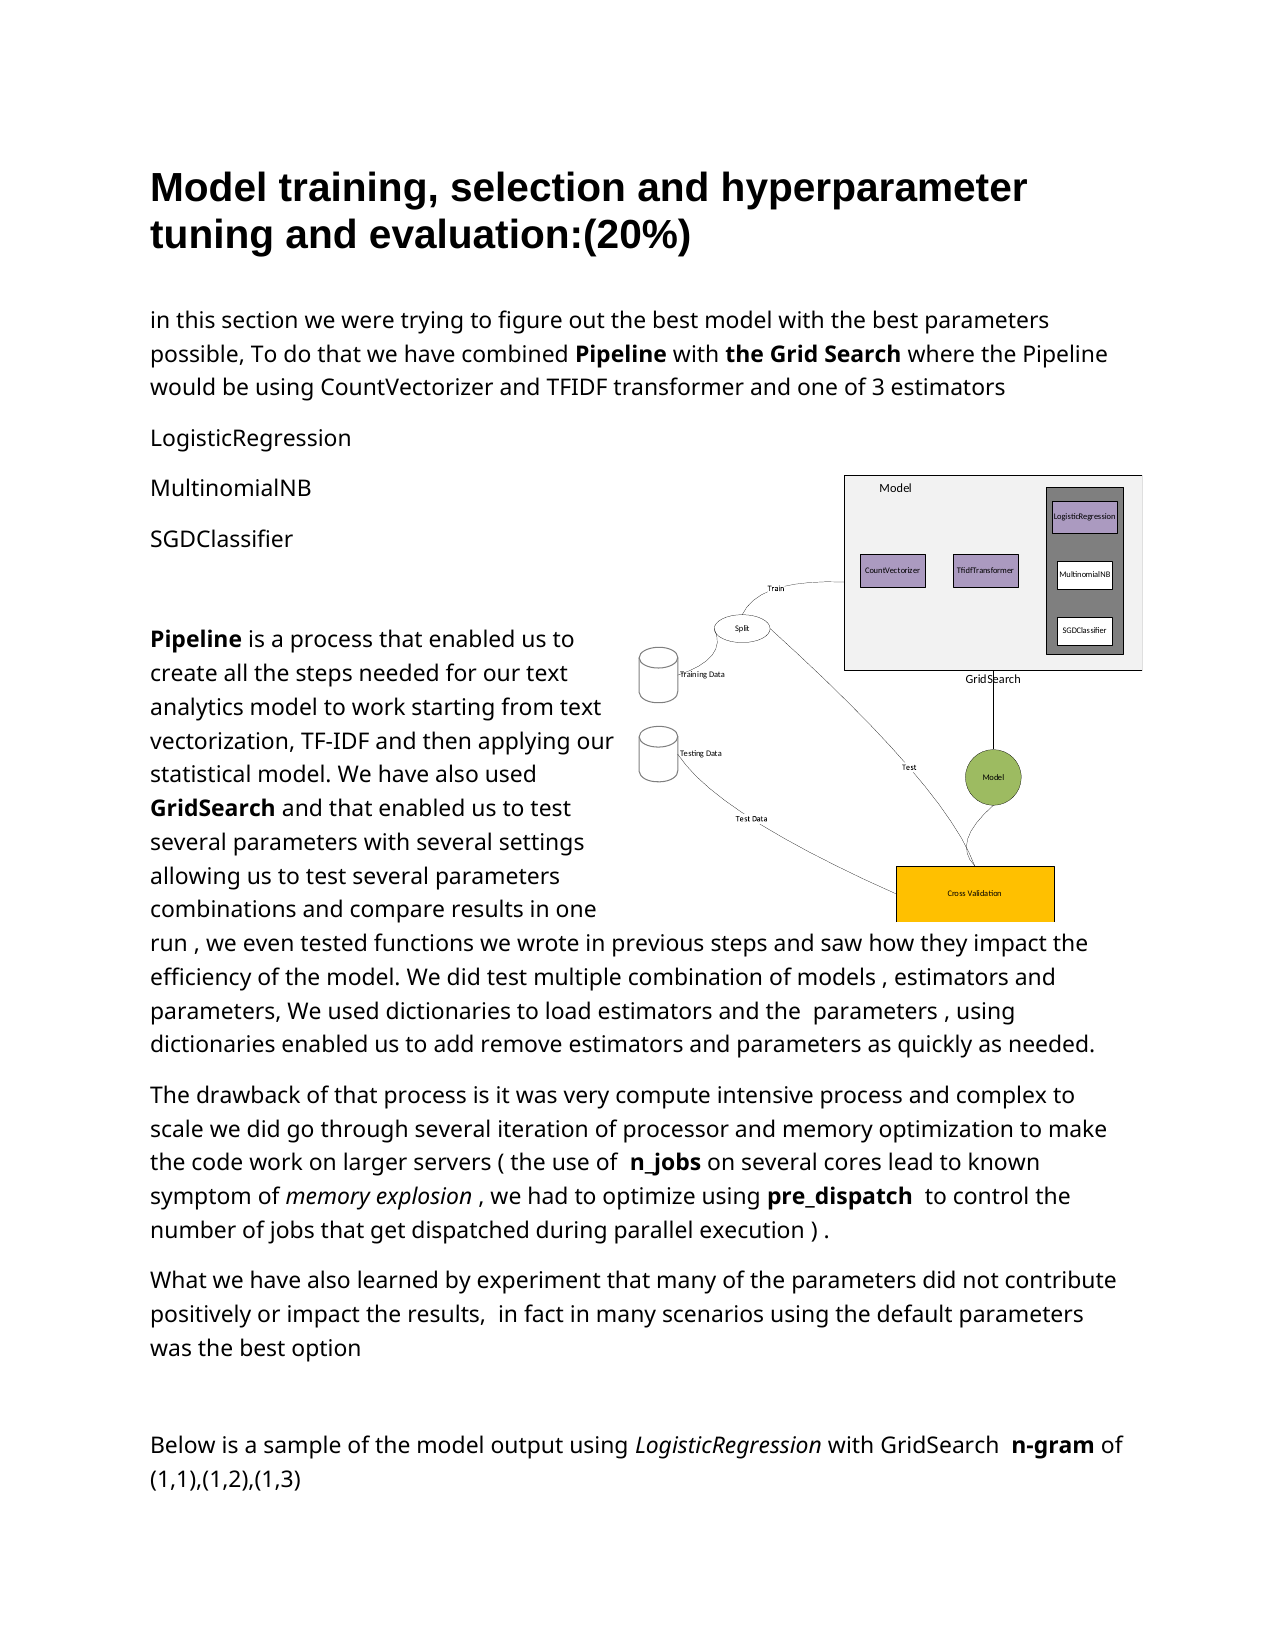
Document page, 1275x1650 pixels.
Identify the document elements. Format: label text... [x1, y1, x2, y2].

text LogisticRegression [150, 422, 1125, 453]
text Model training, selection and hyperparameter tuning and evaluation:(20%) [150, 163, 1125, 257]
text Pipeline is a process that enabled us to create all the steps needed for our text analytics model to work starting from text vectorization, TF-IDF and then applying our statistical model. We have also used GridSearch and that enabled us to test several parameters with several settings allowing us to test several parameters combinations and compare results in one run , we even tested functions we wrote in previous steps and saw how they impact the efficiency of the model. We did test multiple combination of models , estimators and parameters, We used dictionaries to load estimators and the parameters , using dictionaries enabled us to add remove estimators and parameters as quickly as needed. [150, 623, 1125, 1060]
text SGDClassifier [150, 523, 844, 554]
text Below is a sample of the model output using LogisticRegression with GridSearch n-gram of (1,1),(1,2),(1,3) [150, 1429, 1125, 1494]
text MultinomialNB [150, 472, 1125, 503]
text in this section we were trying to figure out the best model with the best parameters possible, To do that we have combined Pipeline with the Grid Search where the Pipeline would be using CountVectorizer and TFIDF transformer and one of 3 estimators [150, 304, 1125, 403]
text The drawback of that process is it was very compute intensive process and complex to scale we did go through several iteration of processor and memory optimization to make the code work on larger servers ( the use of n_jobs on several cores lead to known symptom of memory explosion , we had to optimize using pre_dispatch to control the number of jobs that get dispatched during parallel execution ) . [150, 1079, 1125, 1245]
text What we have also learned by experiment that many of the parameters did not contribute positively or impact the results, in fact in many scenarios using the default parameters was the best option [150, 1264, 1125, 1363]
